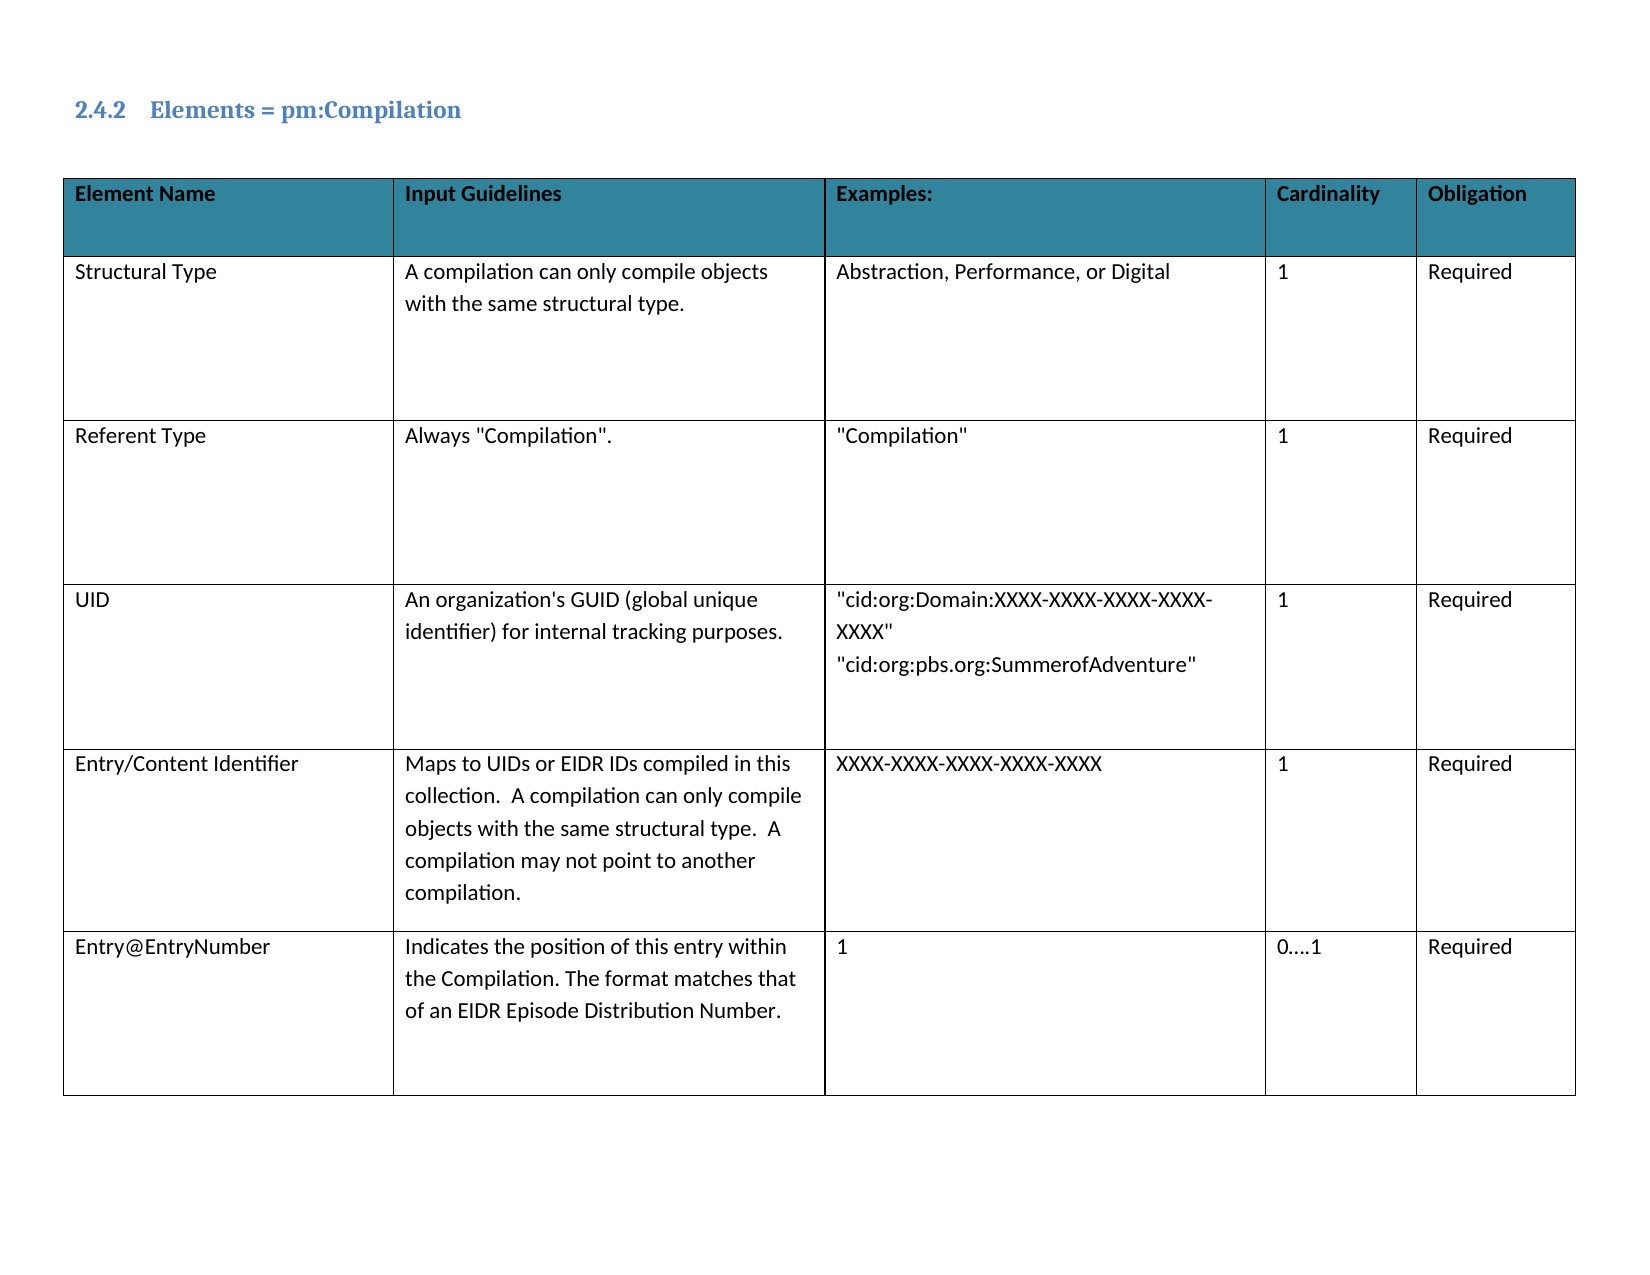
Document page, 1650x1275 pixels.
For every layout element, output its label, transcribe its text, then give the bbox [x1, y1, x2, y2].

table_cell Required [1417, 750, 1575, 931]
table_cell Referent Type [64, 421, 393, 584]
table_cell Maps to UIDs or EIDR IDs compiled in this collection. A compilation can only compile objects with the same structural type. A compilation may not point to another compilation. [394, 750, 824, 931]
table_cell 0….1 [1266, 932, 1416, 1095]
table_header Cardinality [1266, 179, 1416, 256]
table_cell 1 [1266, 421, 1416, 584]
table_cell 1 [826, 932, 1265, 1095]
table_cell "cid:org:Domain:XXXX-XXXX-XXXX-XXXX-XXXX" "cid:org:pbs.org:SummerofAdventure" [826, 585, 1265, 748]
table_cell Entry/Content Identifier [64, 750, 393, 931]
table_cell Required [1417, 257, 1575, 420]
table_cell Entry@EntryNumber [64, 932, 393, 1095]
table_cell An organization's GUID (global unique identifier) for internal tracking purposes. [394, 585, 824, 748]
table_cell Required [1417, 932, 1575, 1095]
table_cell XXXX-XXXX-XXXX-XXXX-XXXX [826, 750, 1265, 931]
table_cell Structural Type [64, 257, 393, 420]
table_header Element Name [64, 179, 393, 256]
table_cell Required [1417, 421, 1575, 584]
table_header Obligation [1417, 179, 1575, 256]
table_header Examples: [826, 179, 1265, 256]
table_header Input Guidelines [394, 179, 824, 256]
table_cell Required [1417, 585, 1575, 748]
table_cell Always "Compilation". [394, 421, 824, 584]
table_cell "Compilation" [826, 421, 1265, 584]
table_cell UID [64, 585, 393, 748]
table_cell Abstraction, Performance, or Digital [826, 257, 1265, 420]
table_cell 1 [1266, 257, 1416, 420]
table_cell Indicates the position of this entry within the Compilation. The format matches that of an EIDR Episode Distribution Number. [394, 932, 824, 1095]
table_cell 1 [1266, 585, 1416, 748]
table_cell 1 [1266, 750, 1416, 931]
subtitle Elements = pm:Compilation [75, 96, 1575, 124]
table_cell A compilation can only compile objects with the same structural type. [394, 257, 824, 420]
